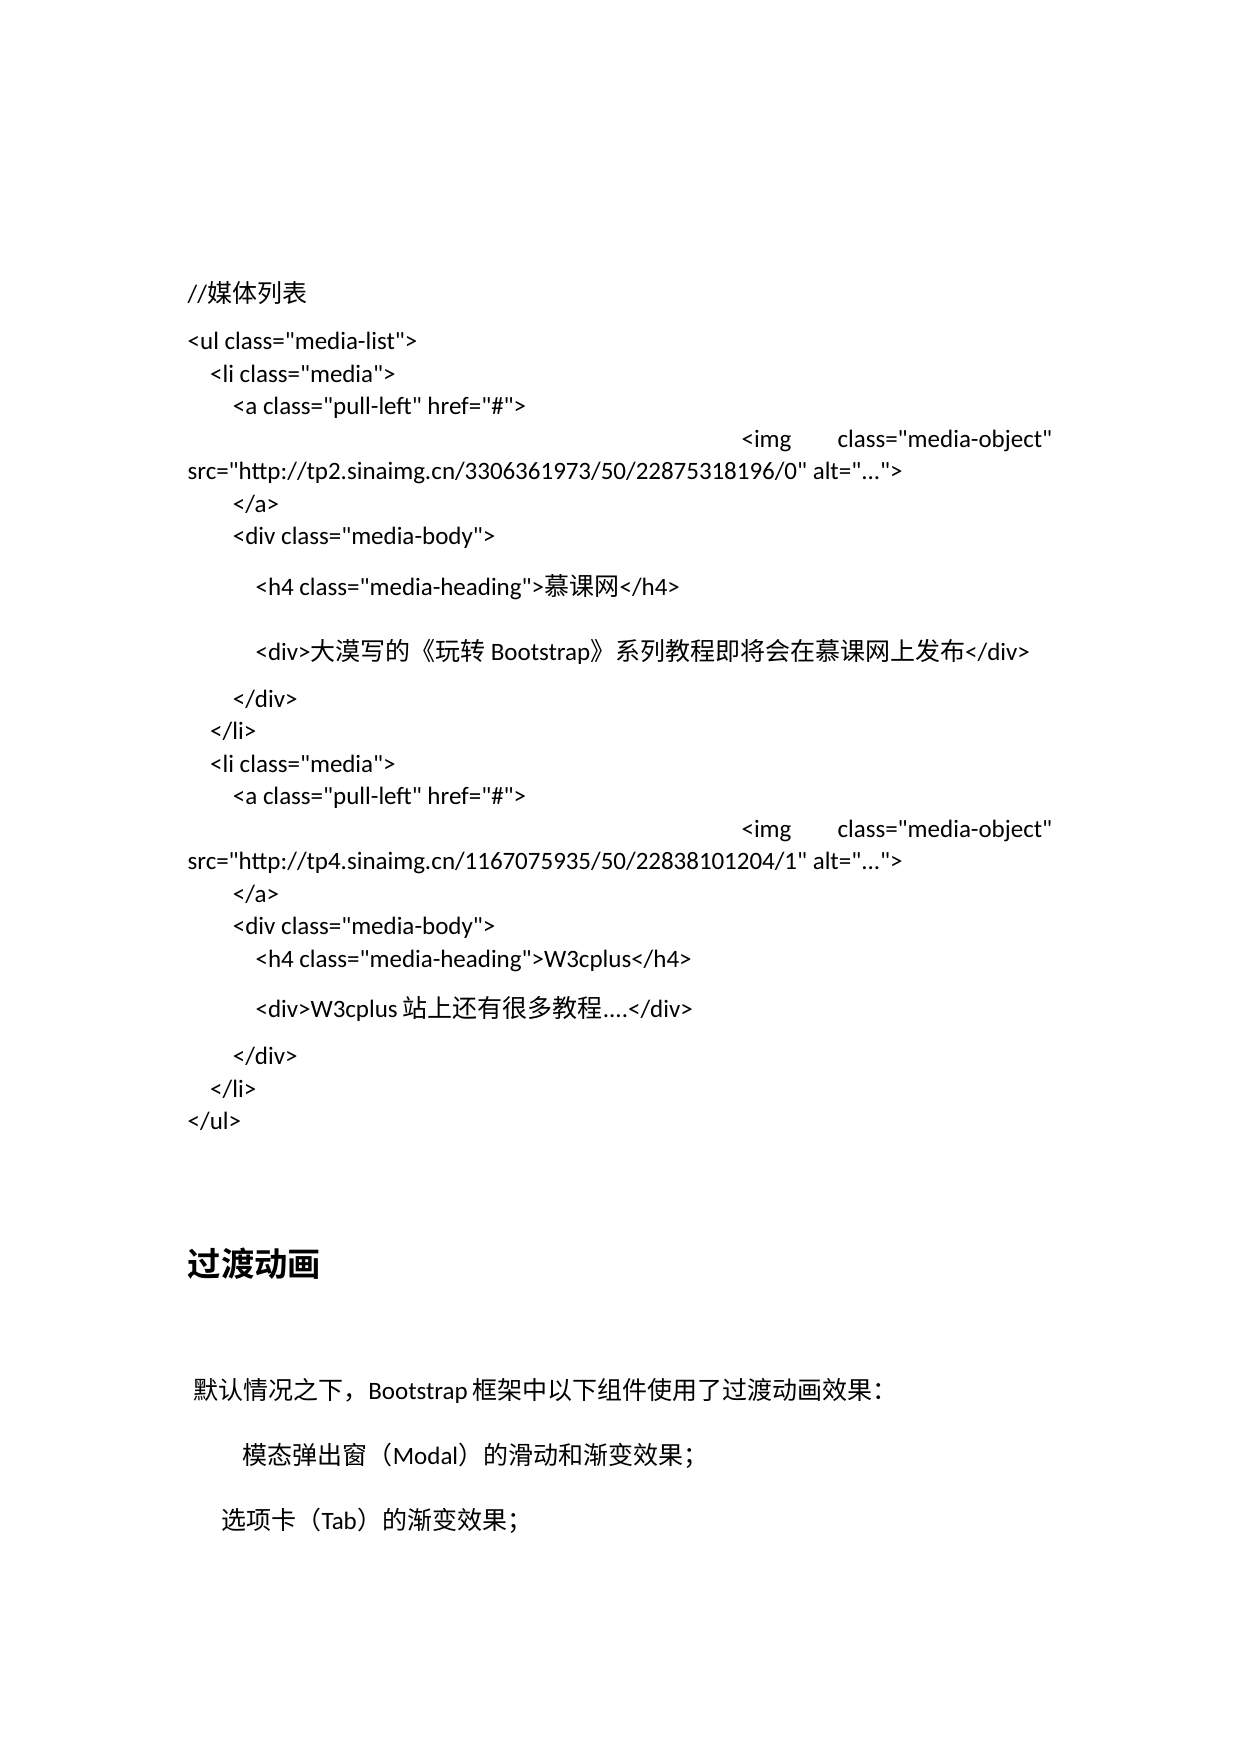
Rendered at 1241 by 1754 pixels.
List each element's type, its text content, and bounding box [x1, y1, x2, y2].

text <li class="media"> [187, 747, 1053, 779]
text </ul> [187, 1104, 1053, 1137]
text <div class="media-body"> [187, 519, 1053, 552]
text <div>大漠写的《玩转Bootstrap》系列教程即将会在慕课网上发布</div> [187, 617, 1053, 682]
text <li class="media"> [187, 357, 1053, 389]
text </li> [187, 1072, 1053, 1104]
text </a> [187, 877, 1053, 909]
text <img class="media-object" src="http://tp4.sinaimg.cn/1167075935/50/22838101204/1" alt="..."> [187, 812, 1053, 877]
text //媒体列表 [187, 259, 1053, 324]
text </div> [187, 1039, 1053, 1072]
text </div> [187, 682, 1053, 714]
text </li> [187, 714, 1053, 747]
text </a> [187, 487, 1053, 519]
text <ul class="media-list"> [187, 324, 1053, 357]
text 模态弹出窗（Modal）的滑动和渐变效果； [187, 1421, 1053, 1486]
text <h4 class="media-heading">慕课网</h4> [187, 552, 1053, 617]
text <h4 class="media-heading">W3cplus</h4> [187, 942, 1053, 974]
text 选项卡（Tab）的渐变效果； [187, 1486, 1053, 1551]
text 默认情况之下，Bootstrap框架中以下组件使用了过渡动画效果： [187, 1356, 1053, 1421]
text <a class="pull-left" href="#"> [187, 779, 1053, 812]
text <div class="media-body"> [187, 909, 1053, 942]
text <div>W3cplus站上还有很多教程....</div> [187, 974, 1053, 1039]
subtitle 过渡动画 [187, 1229, 1053, 1294]
text <img class="media-object" src="http://tp2.sinaimg.cn/3306361973/50/22875318196/0" alt="..."> [187, 422, 1053, 487]
text <a class="pull-left" href="#"> [187, 389, 1053, 422]
